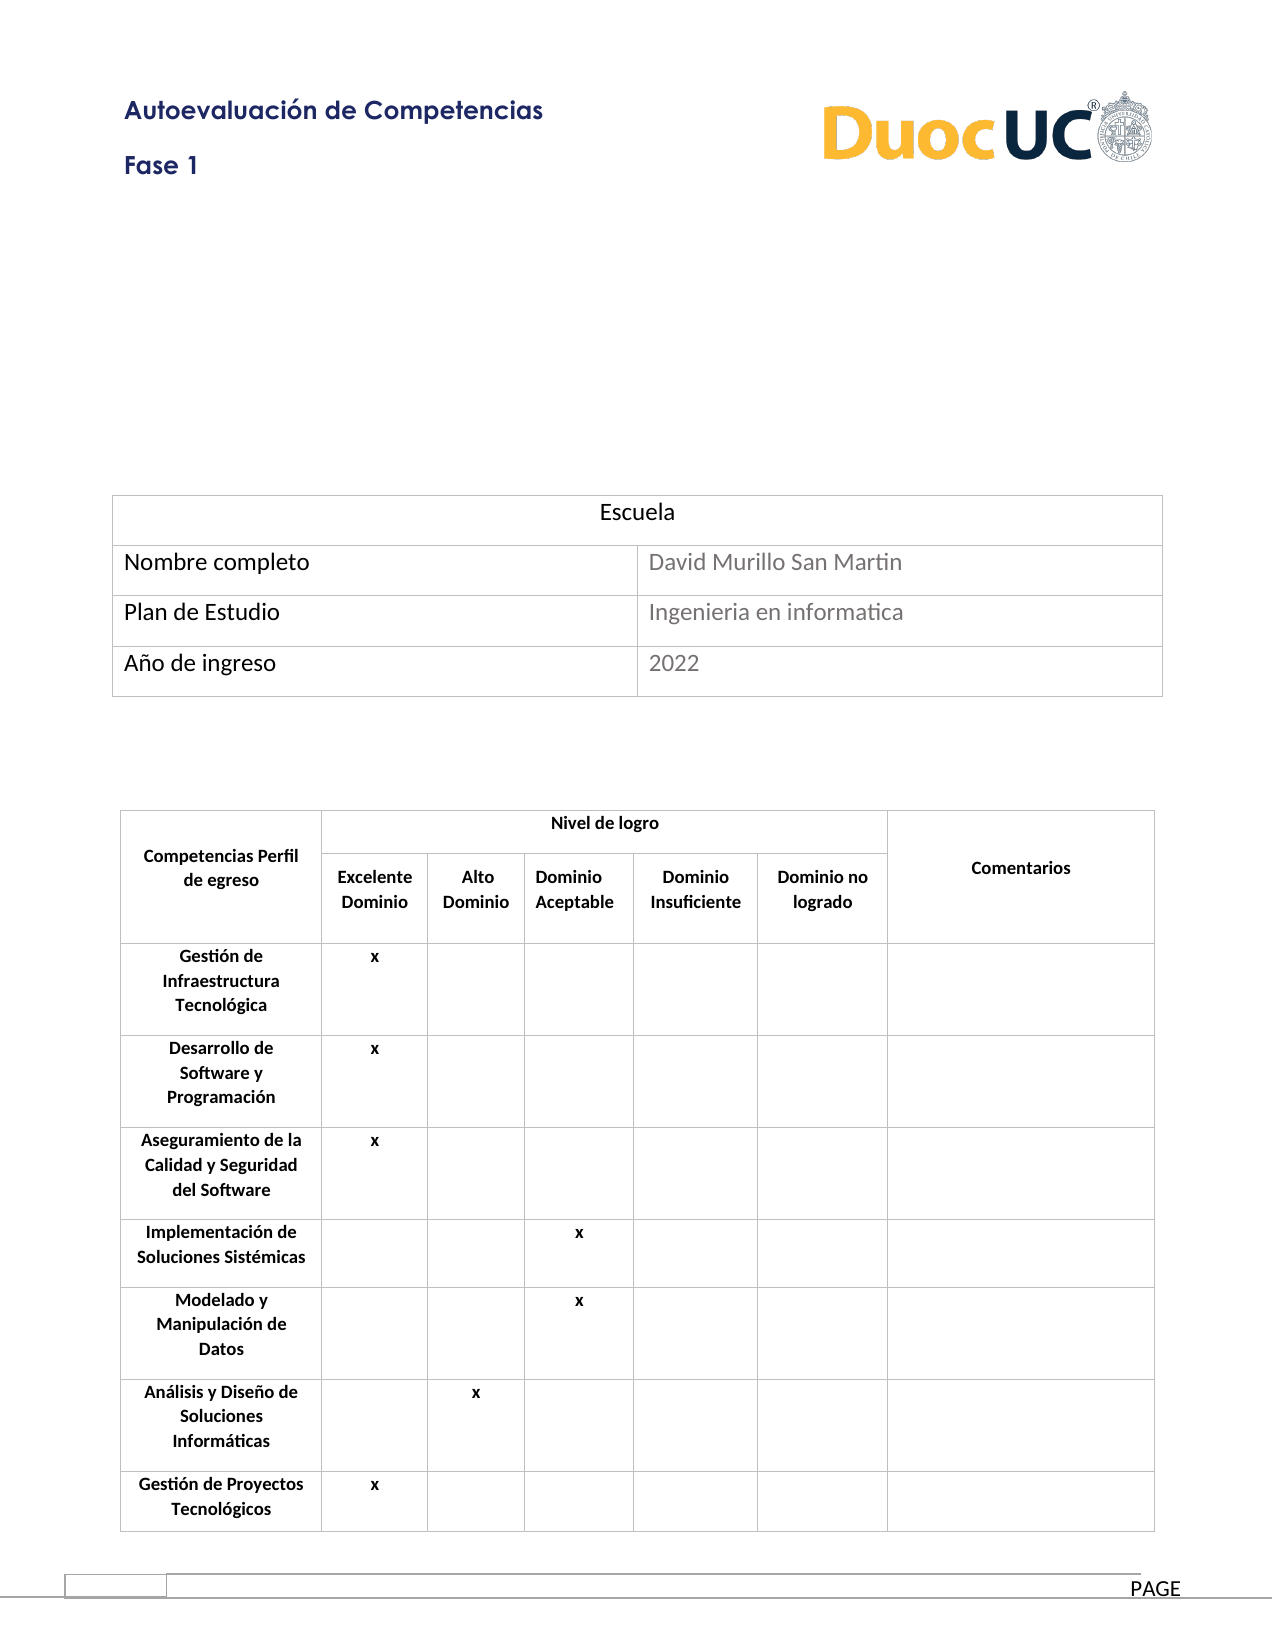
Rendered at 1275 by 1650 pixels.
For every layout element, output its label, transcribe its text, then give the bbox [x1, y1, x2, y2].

table_cell x [322, 1472, 427, 1531]
table_cell [634, 944, 757, 1035]
table_cell x [322, 1036, 427, 1127]
table_cell [525, 1472, 633, 1531]
table_cell [322, 1220, 427, 1287]
table_cell Dominio Aceptable [525, 854, 633, 943]
table_cell x [525, 1288, 633, 1379]
table_cell Dominio no logrado [758, 854, 887, 943]
table_cell Nombre completo [113, 546, 637, 595]
table_cell [634, 1220, 757, 1287]
table_cell [525, 1380, 633, 1471]
table_header Escuela [113, 496, 1162, 545]
table_cell [758, 1472, 887, 1531]
table_header Nivel de logro [322, 811, 887, 852]
table_cell [525, 1128, 633, 1219]
table_cell [428, 1288, 524, 1379]
table_cell [888, 1288, 1154, 1379]
table_cell [428, 944, 524, 1035]
table_cell [428, 1128, 524, 1219]
table_cell x [322, 944, 427, 1035]
table_cell Implementación de Soluciones Sistémicas [121, 1220, 321, 1287]
table_cell [525, 944, 633, 1035]
table_cell [525, 1036, 633, 1127]
table_cell [634, 1036, 757, 1127]
table_cell Año de ingreso [113, 647, 637, 696]
table_cell [888, 1036, 1154, 1127]
table_cell [428, 1472, 524, 1531]
table_cell [322, 1288, 427, 1379]
table_cell [428, 1220, 524, 1287]
table_cell [634, 1128, 757, 1219]
table_cell [758, 944, 887, 1035]
table_cell Gestión de Infraestructura Tecnológica [121, 944, 321, 1035]
table_cell Desarrollo de Software y Programación [121, 1036, 321, 1127]
table_cell [888, 1220, 1154, 1287]
table_cell [428, 1036, 524, 1127]
table_cell x [525, 1220, 633, 1287]
table_cell [888, 1472, 1154, 1531]
table_cell [888, 1128, 1154, 1219]
table_cell [634, 1380, 757, 1471]
table_cell [758, 1288, 887, 1379]
table_header Comentarios [888, 811, 1154, 943]
table_cell Gestión de Proyectos Tecnológicos [121, 1472, 321, 1531]
table_cell Modelado y Manipulación de Datos [121, 1288, 321, 1379]
table_cell Plan de Estudio [113, 596, 637, 646]
table_cell x [322, 1128, 427, 1219]
table_cell [888, 1380, 1154, 1471]
table_cell Dominio Insuficiente [634, 854, 757, 943]
table_cell David Murillo San Martin [638, 546, 1162, 595]
table_cell [758, 1380, 887, 1471]
table_cell x [428, 1380, 524, 1471]
table_cell [888, 944, 1154, 1035]
table_cell [322, 1380, 427, 1471]
table_cell Análisis y Diseño de Soluciones Informáticas [121, 1380, 321, 1471]
table_cell Aseguramiento de la Calidad y Seguridad del Software [121, 1128, 321, 1219]
table_cell [758, 1220, 887, 1287]
table_header Competencias Perfil de egreso [121, 811, 321, 943]
table_cell [634, 1288, 757, 1379]
table_cell Alto Dominio [428, 854, 524, 943]
table_cell 2022 [638, 647, 1162, 696]
table_cell [634, 1472, 757, 1531]
table_cell Excelente Dominio [322, 854, 427, 943]
table_cell Ingenieria en informatica [638, 596, 1162, 646]
table_cell [758, 1128, 887, 1219]
picture [824, 91, 1152, 162]
table_cell [758, 1036, 887, 1127]
